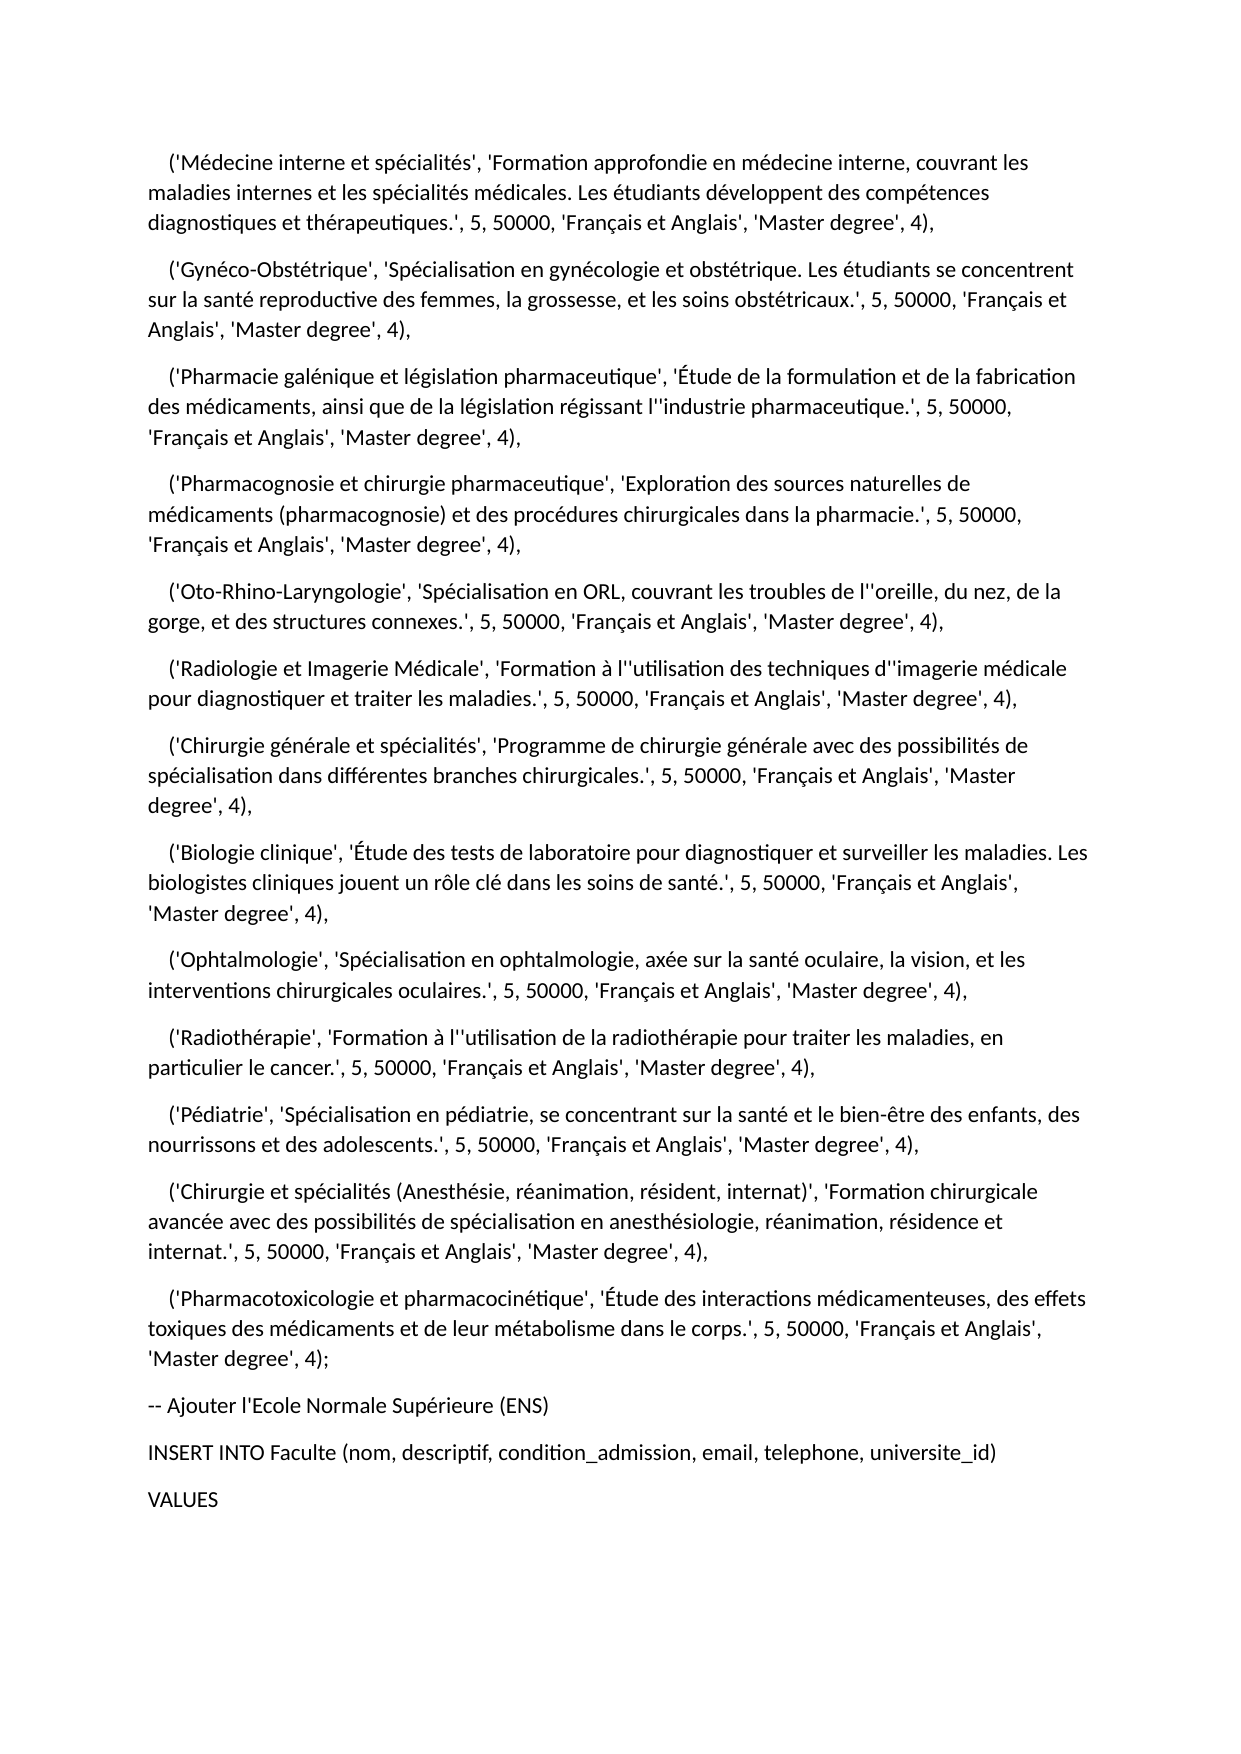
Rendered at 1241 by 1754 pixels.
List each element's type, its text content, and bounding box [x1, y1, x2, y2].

text -- Ajouter l'Ecole Normale Supérieure (ENS) [148, 1391, 1093, 1419]
text ('Radiothérapie', 'Formation à l''utilisation de la radiothérapie pour traiter les maladies, en particulier le cancer.', 5, 50000, 'Français et Anglais', 'Master degree', 4), [148, 1023, 1093, 1081]
text ('Biologie clinique', 'Étude des tests de laboratoire pour diagnostiquer et surveiller les maladies. Les biologistes cliniques jouent un rôle clé dans les soins de santé.', 5, 50000, 'Français et Anglais', 'Master degree', 4), [148, 838, 1093, 927]
text ('Pharmacotoxicologie et pharmacocinétique', 'Étude des interactions médicamenteuses, des effets toxiques des médicaments et de leur métabolisme dans le corps.', 5, 50000, 'Français et Anglais', 'Master degree', 4); [148, 1284, 1093, 1372]
text ('Gynéco-Obstétrique', 'Spécialisation en gynécologie et obstétrique. Les étudiants se concentrent sur la santé reproductive des femmes, la grossesse, et les soins obstétricaux.', 5, 50000, 'Français et Anglais', 'Master degree', 4), [148, 255, 1093, 343]
text ('Ophtalmologie', 'Spécialisation en ophtalmologie, axée sur la santé oculaire, la vision, et les interventions chirurgicales oculaires.', 5, 50000, 'Français et Anglais', 'Master degree', 4), [148, 946, 1093, 1004]
text ('Chirurgie et spécialités (Anesthésie, réanimation, résident, internat)', 'Formation chirurgicale avancée avec des possibilités de spécialisation en anesthésiologie, réanimation, résidence et internat.', 5, 50000, 'Français et Anglais', 'Master degree', 4), [148, 1177, 1093, 1265]
text ('Radiologie et Imagerie Médicale', 'Formation à l''utilisation des techniques d''imagerie médicale pour diagnostiquer et traiter les maladies.', 5, 50000, 'Français et Anglais', 'Master degree', 4), [148, 654, 1093, 712]
text ('Pédiatrie', 'Spécialisation en pédiatrie, se concentrant sur la santé et le bien-être des enfants, des nourrissons et des adolescents.', 5, 50000, 'Français et Anglais', 'Master degree', 4), [148, 1100, 1093, 1158]
text ('Pharmacie galénique et législation pharmaceutique', 'Étude de la formulation et de la fabrication des médicaments, ainsi que de la législation régissant l''industrie pharmaceutique.', 5, 50000, 'Français et Anglais', 'Master degree', 4), [148, 362, 1093, 451]
text ('Chirurgie générale et spécialités', 'Programme de chirurgie générale avec des possibilités de spécialisation dans différentes branches chirurgicales.', 5, 50000, 'Français et Anglais', 'Master degree', 4), [148, 731, 1093, 819]
text INSERT INTO Faculte (nom, descriptif, condition_admission, email, telephone, universite_id) [148, 1438, 1093, 1466]
text ('Médecine interne et spécialités', 'Formation approfondie en médecine interne, couvrant les maladies internes et les spécialités médicales. Les étudiants développent des compétences diagnostiques et thérapeutiques.', 5, 50000, 'Français et Anglais', 'Master degree', 4), [148, 148, 1093, 236]
text ('Pharmacognosie et chirurgie pharmaceutique', 'Exploration des sources naturelles de médicaments (pharmacognosie) et des procédures chirurgicales dans la pharmacie.', 5, 50000, 'Français et Anglais', 'Master degree', 4), [148, 469, 1093, 558]
text VALUES [148, 1485, 1093, 1513]
text ('Oto-Rhino-Laryngologie', 'Spécialisation en ORL, couvrant les troubles de l''oreille, du nez, de la gorge, et des structures connexes.', 5, 50000, 'Français et Anglais', 'Master degree', 4), [148, 577, 1093, 635]
